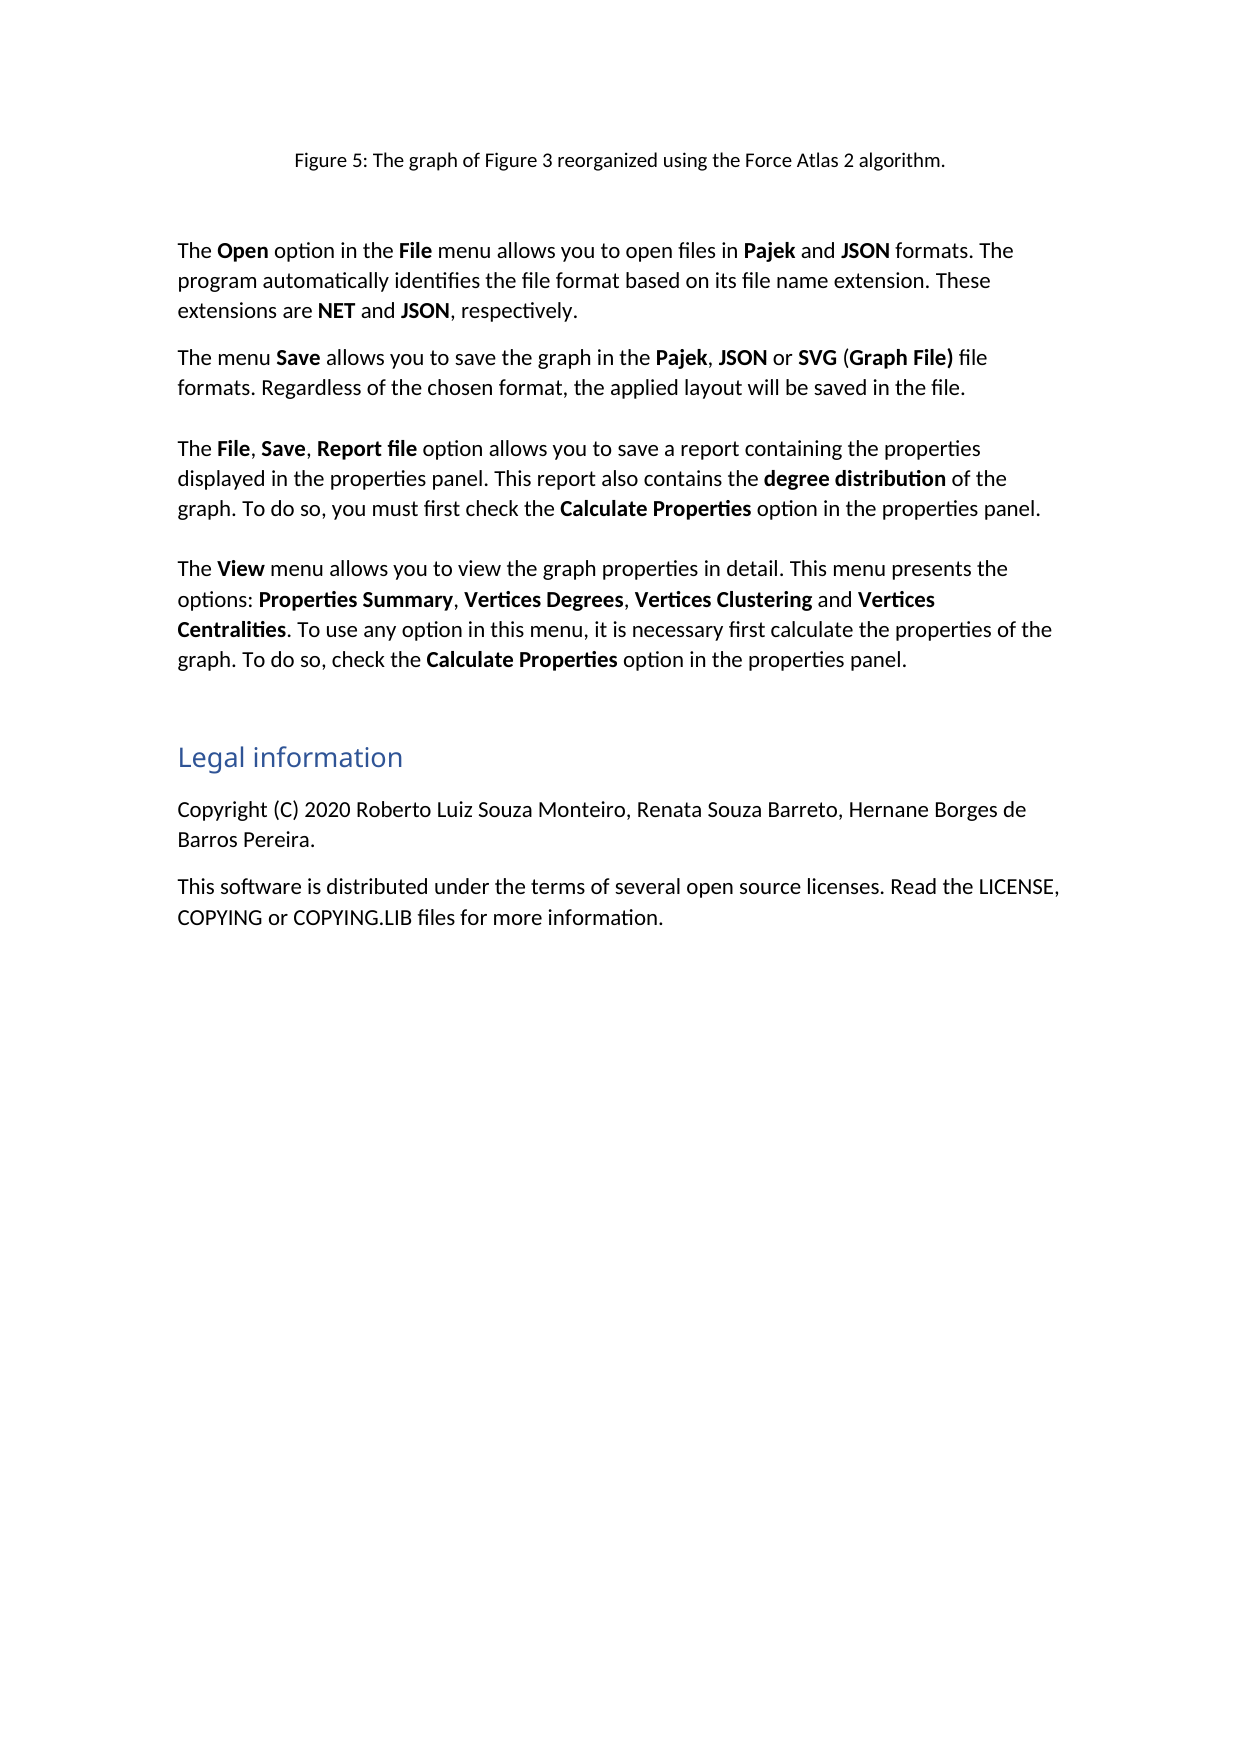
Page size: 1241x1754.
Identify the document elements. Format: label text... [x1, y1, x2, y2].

text The Open option in the File menu allows you to open files in Pajek and JSON formats. The program automatically identifies the file format based on its file name extension. These extensions are NET and JSON, respectively. [177, 236, 1063, 324]
text Legal information [177, 739, 1063, 776]
text The menu Save allows you to save the graph in the Pajek, JSON or SVG (Graph File) file formats. Regardless of the chosen format, the applied layout will be saved in the file. The File, Save, Report file option allows you to save a report containing the properties displayed in the properties panel. This report also contains the degree distribution of the graph. To do so, you must first check the Calculate Properties option in the properties panel. The View menu allows you to view the graph properties in detail. This menu presents the options: Properties Summary, Vertices Degrees, Vertices Clustering and Vertices Centralities. To use any option in this menu, it is necessary first calculate the properties of the graph. To do so, check the Calculate Properties option in the properties panel. [177, 343, 1063, 673]
text Copyright (C) 2020 Roberto Luiz Souza Monteiro, Renata Souza Barreto, Hernane Borges de Barros Pereira. [177, 795, 1063, 853]
text Figure 5: The graph of Figure 3 reorganized using the Force Atlas 2 algorithm. [177, 148, 1063, 173]
text This software is distributed under the terms of several open source licenses. Read the LICENSE, COPYING or COPYING.LIB files for more information. [177, 872, 1063, 931]
